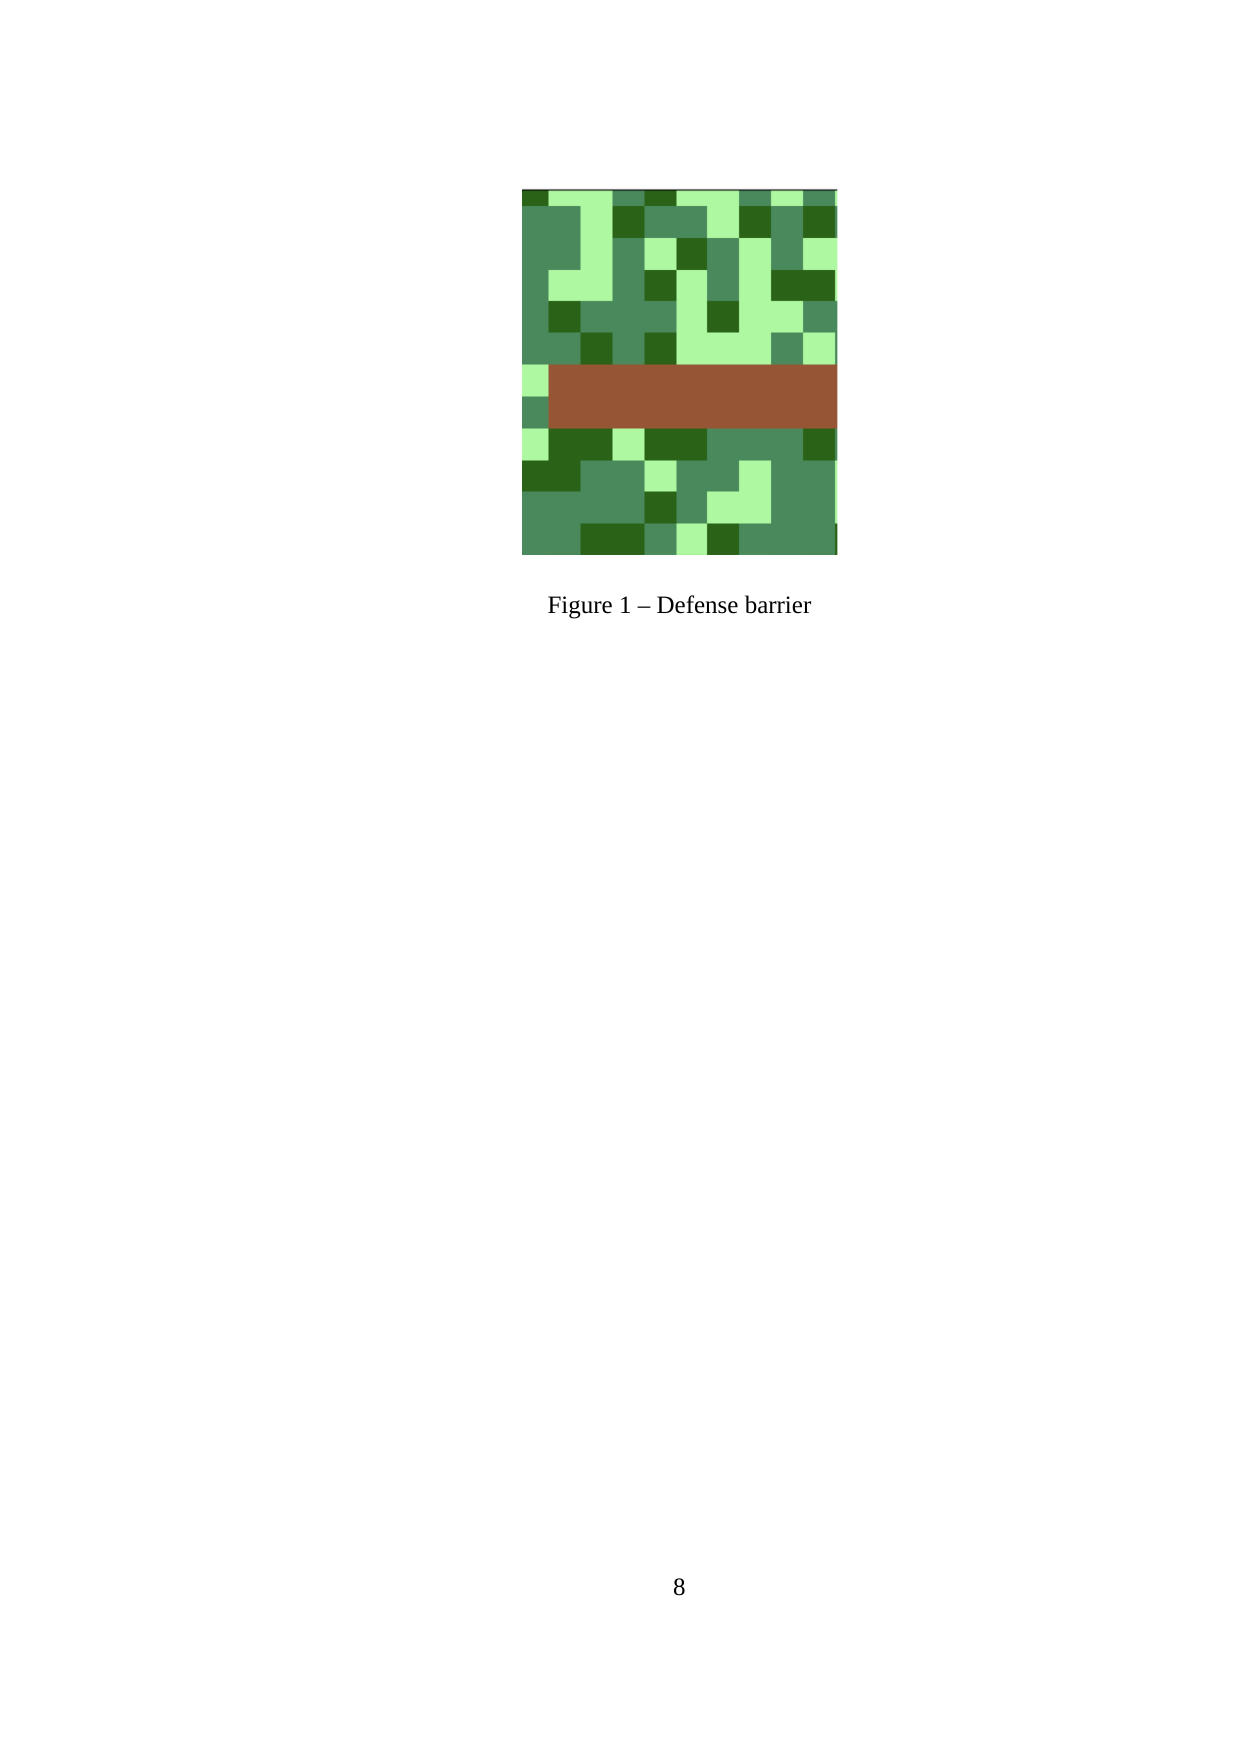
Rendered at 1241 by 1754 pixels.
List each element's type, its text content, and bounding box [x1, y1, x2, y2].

picture [522, 182, 838, 555]
text Figure 1 – Defense barrier [177, 590, 1181, 619]
